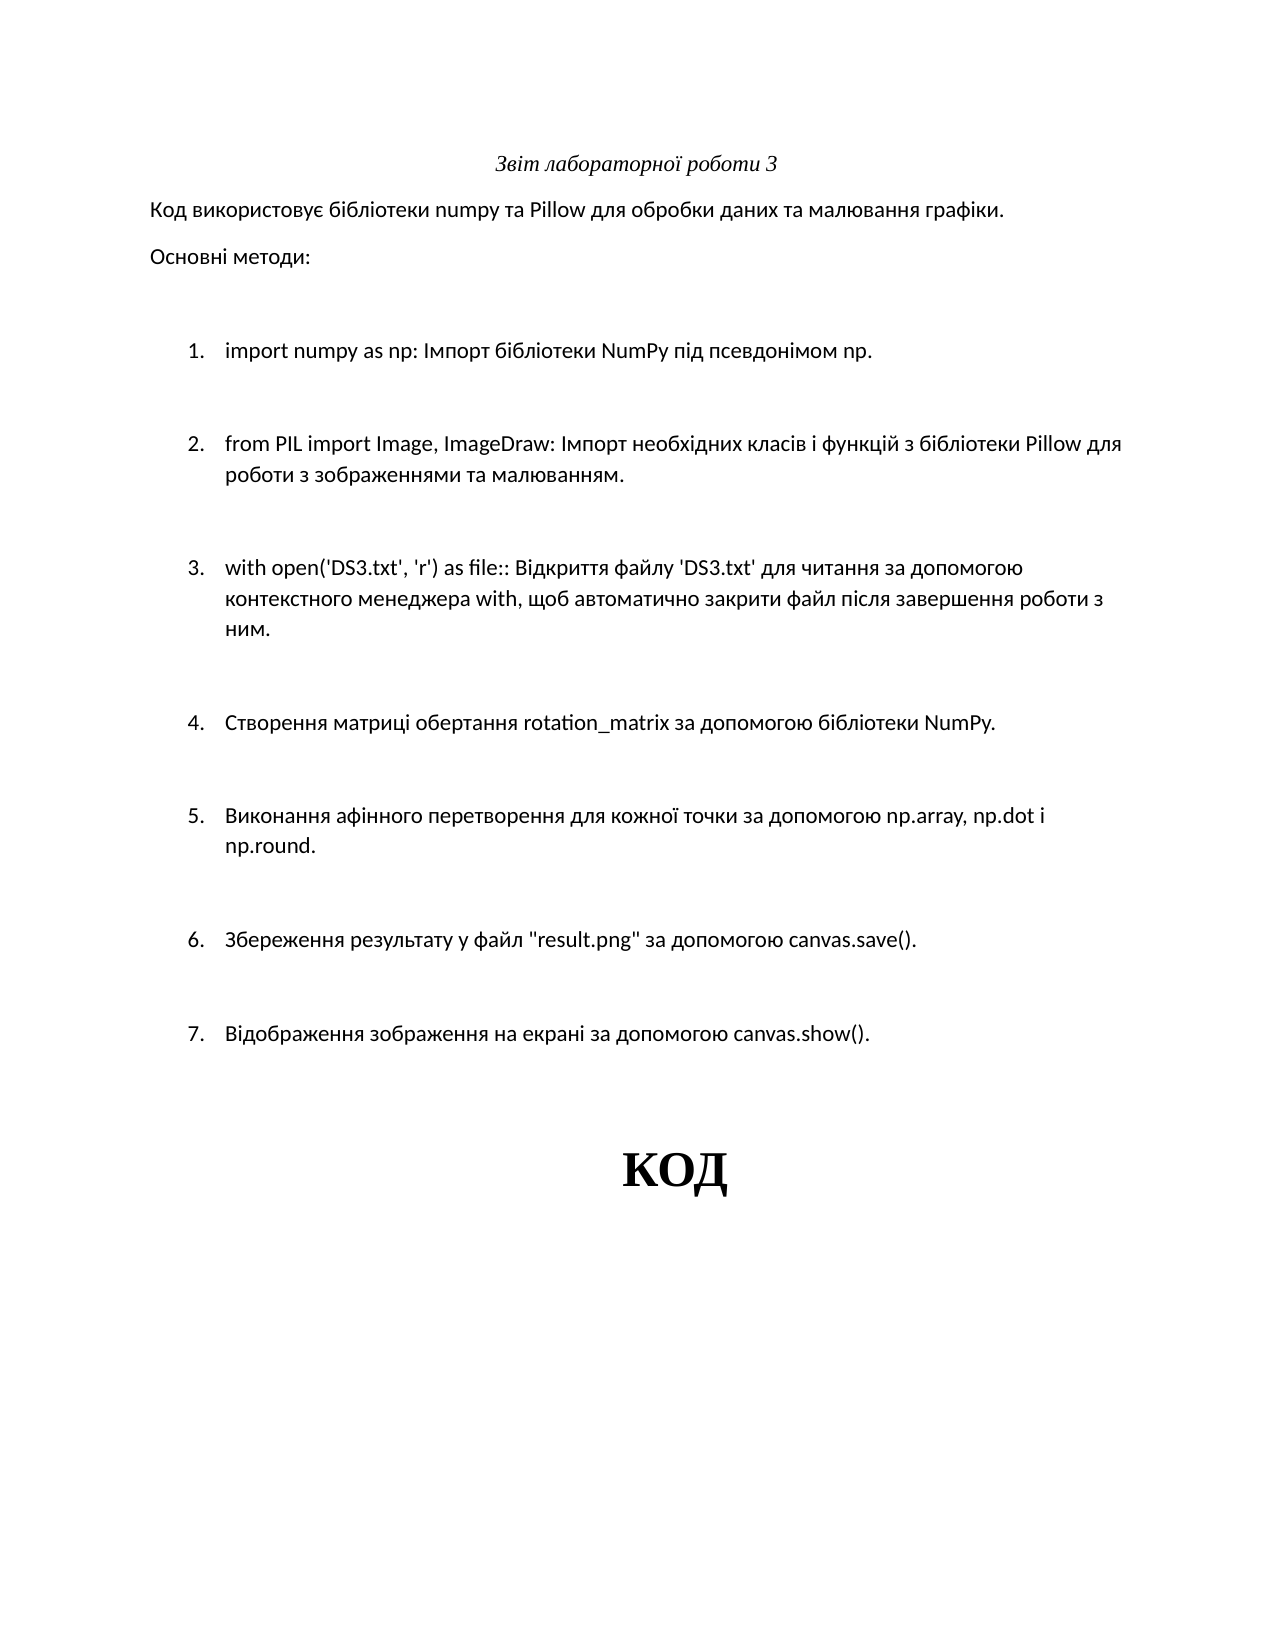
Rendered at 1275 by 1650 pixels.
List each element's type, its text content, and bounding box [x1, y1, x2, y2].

list with open('DS3.txt', 'r') as file:: Відкриття файлу 'DS3.txt' для читання за допомогою контекстного менеджера with, щоб автоматично закрити файл після завершення роботи з ним. [187, 553, 1125, 642]
list Виконання афінного перетворення для кожної точки за допомогою np.array, np.dot і np.round. [187, 801, 1125, 859]
text Звіт лабораторної роботи 3 [150, 150, 1125, 176]
list Відображення зображення на екрані за допомогою canvas.show(). [187, 1019, 1125, 1047]
list import numpy as np: Імпорт бібліотеки NumPy під псевдонімом np. [187, 336, 1125, 364]
list from PIL import Image, ImageDraw: Імпорт необхідних класів і функцій з бібліотеки Pillow для роботи з зображеннями та малюванням. [187, 429, 1125, 488]
list Збереження результату у файл "result.png" за допомогою canvas.save(). [187, 925, 1125, 953]
list Створення матриці обертання rotation_matrix за допомогою бібліотеки NumPy. [187, 708, 1125, 736]
text Код використовує бібліотеки numpy та Pillow для обробки даних та малювання графіки. [150, 195, 1125, 223]
text Основні методи: [150, 242, 1125, 270]
list КОД [225, 1140, 1125, 1197]
